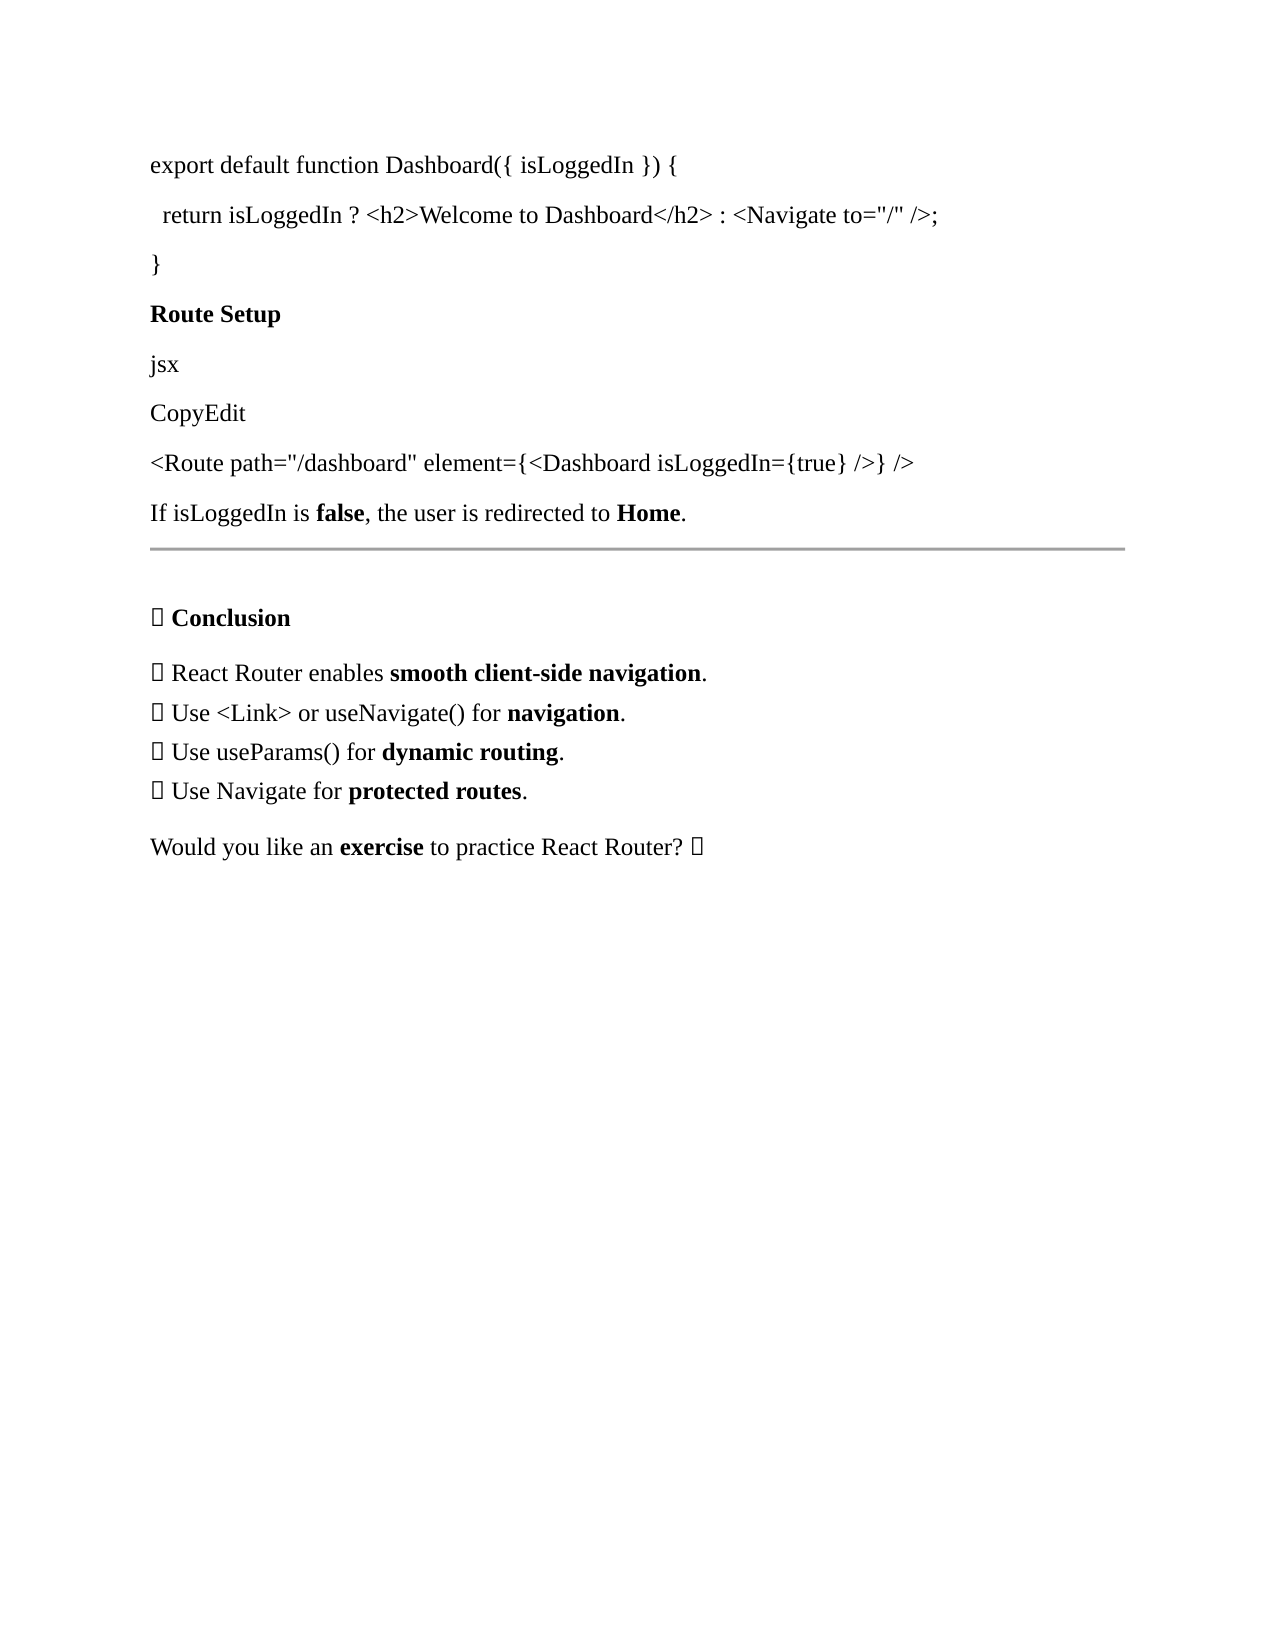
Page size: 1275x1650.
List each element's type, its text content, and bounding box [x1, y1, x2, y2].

text 🎯 Conclusion [150, 599, 1125, 633]
text ✅ React Router enables smooth client-side navigation. ✅ Use <Link> or useNavigate() for navigation. ✅ Use useParams() for dynamic routing. ✅ Use Navigate for protected routes. [150, 655, 1125, 807]
text <Route path="/dashboard" element={<Dashboard isLoggedIn={true} />} /> [150, 448, 1125, 477]
text If isLoggedIn is false, the user is redirected to Home. [150, 498, 1125, 527]
text jsx [150, 349, 1125, 377]
text CopyEdit [150, 398, 1125, 427]
text export default function Dashboard({ isLoggedIn }) { [150, 150, 1125, 179]
text return isLoggedIn ? <h2>Welcome to Dashboard</h2> : <Navigate to="/" />; [150, 200, 1125, 228]
text Would you like an exercise to practice React Router? 🚀 [150, 828, 1125, 862]
text } [150, 249, 1125, 278]
text Route Setup [150, 299, 1125, 328]
